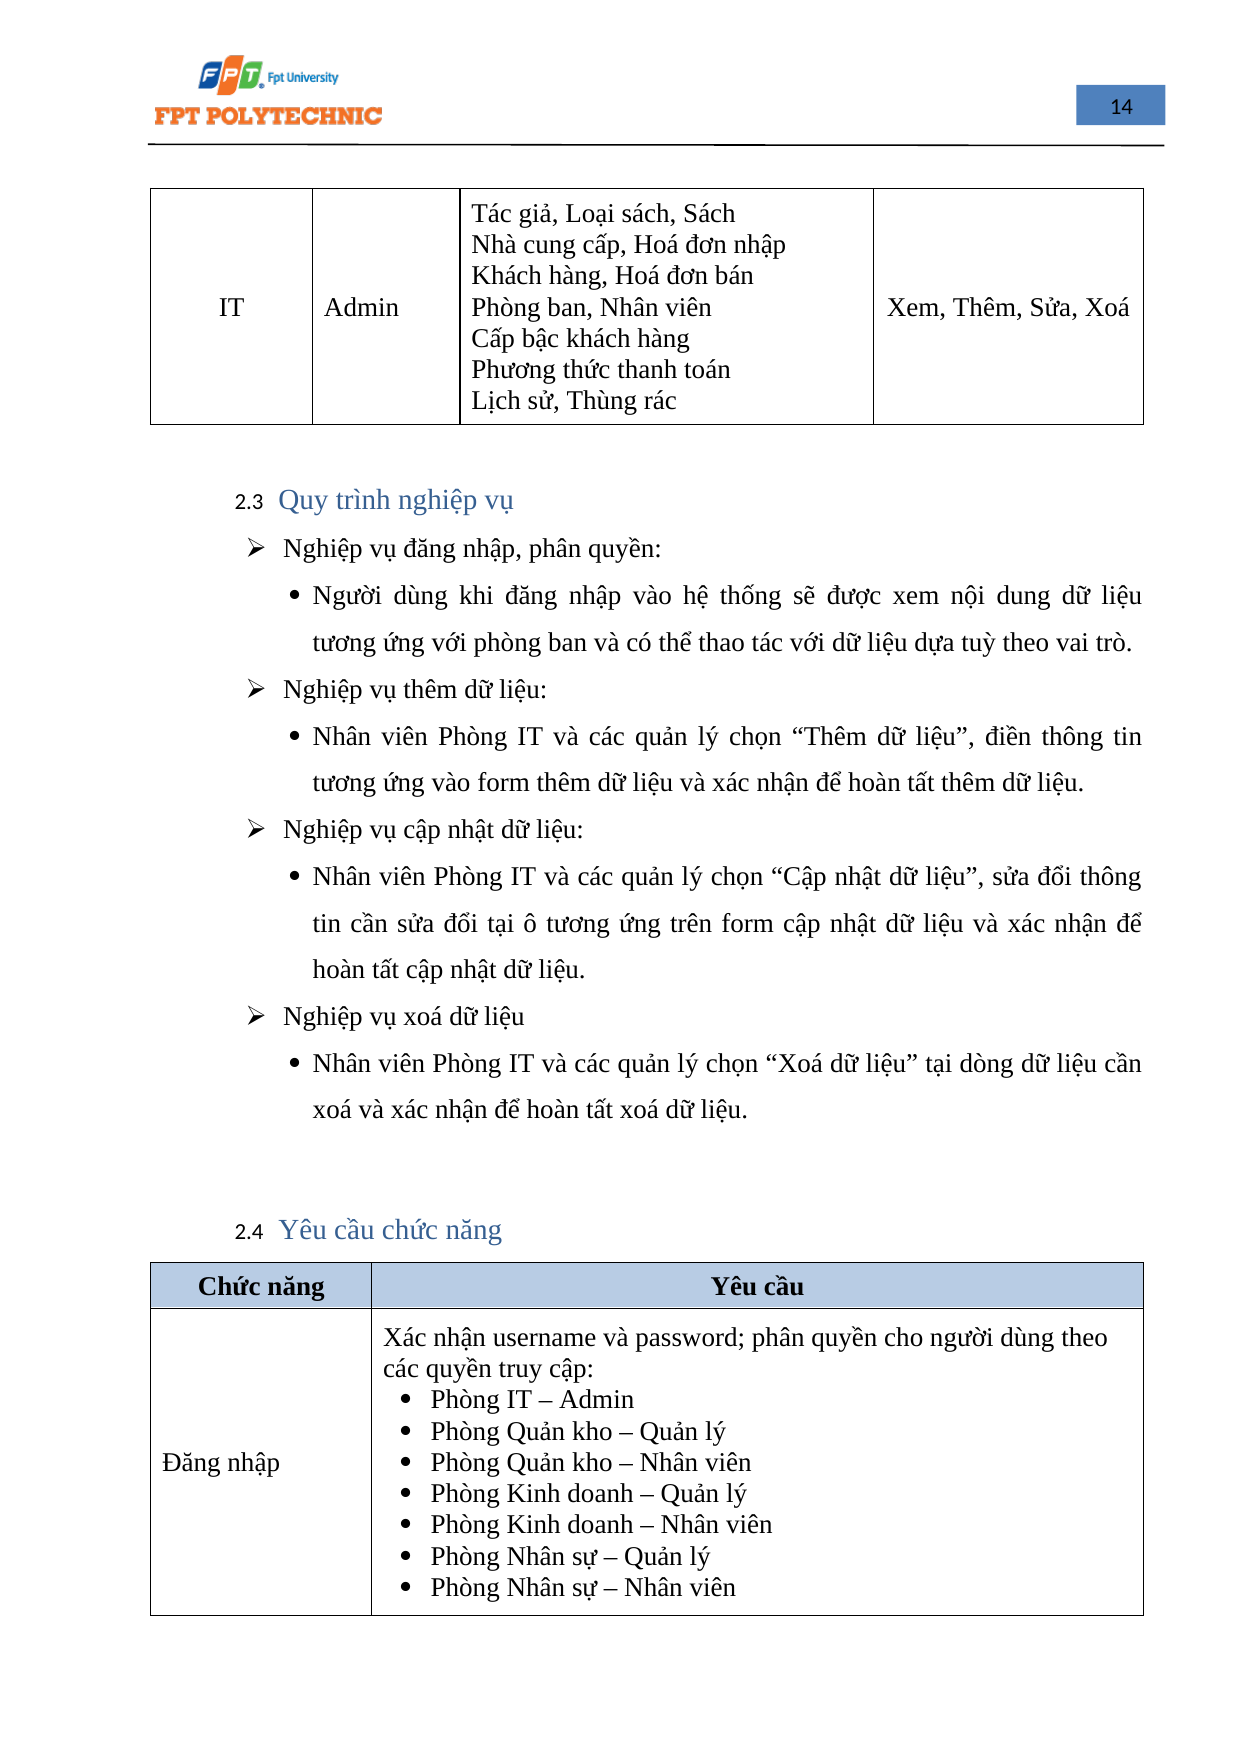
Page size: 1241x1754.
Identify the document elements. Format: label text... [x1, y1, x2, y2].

table_cell Đăng nhập [151, 1309, 371, 1614]
picture [148, 50, 397, 134]
table_header Yêu cầu [372, 1263, 1143, 1307]
list Nhân viên Phòng IT và các quản lý chọn “Xoá dữ liệu” tại dòng dữ liệu cần xoá và xác nhận để hoàn tất xoá dữ liệu. [290, 1047, 1144, 1125]
list Nhân viên Phòng IT và các quản lý chọn “Cập nhật dữ liệu”, sửa đổi thông tin cần sửa đổi tại ô tương ứng trên form cập nhật dữ liệu và xác nhận để hoàn tất cập nhật dữ liệu. [290, 860, 1144, 984]
table_header Chức năng [151, 1263, 371, 1307]
table_cell Admin [313, 189, 459, 424]
list Nghiệp vụ xoá dữ liệu [245, 1000, 1144, 1031]
table_cell Xem, Thêm, Sửa, Xoá [874, 189, 1143, 424]
list Người dùng khi đăng nhập vào hệ thống sẽ được xem nội dung dữ liệu tương ứng với phòng ban và có thể thao tác với dữ liệu dựa tuỳ theo vai trò. [290, 579, 1144, 657]
list Nhân viên Phòng IT và các quản lý chọn “Thêm dữ liệu”, điền thông tin tương ứng vào form thêm dữ liệu và xác nhận để hoàn tất thêm dữ liệu. [290, 719, 1144, 797]
subtitle Quy trình nghiệp vụ [234, 482, 1144, 516]
list Nghiệp vụ cập nhật dữ liệu: [245, 813, 1144, 844]
table_cell Xác nhận username và password; phân quyền cho người dùng theo các quyền truy cập: Phòng IT – Admin Phòng Quản kho – Quản lý Phòng Quản kho – Nhân viên Phòng Kinh doanh – Quản lý Phòng Kinh doanh – Nhân viên Phòng Nhân sự – Quản lý Phòng Nhân sự – Nhân viên [372, 1309, 1143, 1614]
list Nghiệp vụ thêm dữ liệu: [245, 673, 1144, 704]
list Nghiệp vụ đăng nhập, phân quyền: [245, 532, 1144, 564]
table_cell IT [151, 189, 312, 424]
table_cell Tác giả, Loại sách, Sách Nhà cung cấp, Hoá đơn nhập Khách hàng, Hoá đơn bán Phòng ban, Nhân viên Cấp bậc khách hàng Phương thức thanh toán Lịch sử, Thùng rác [461, 189, 873, 424]
subtitle Yêu cầu chức năng [234, 1212, 1144, 1246]
